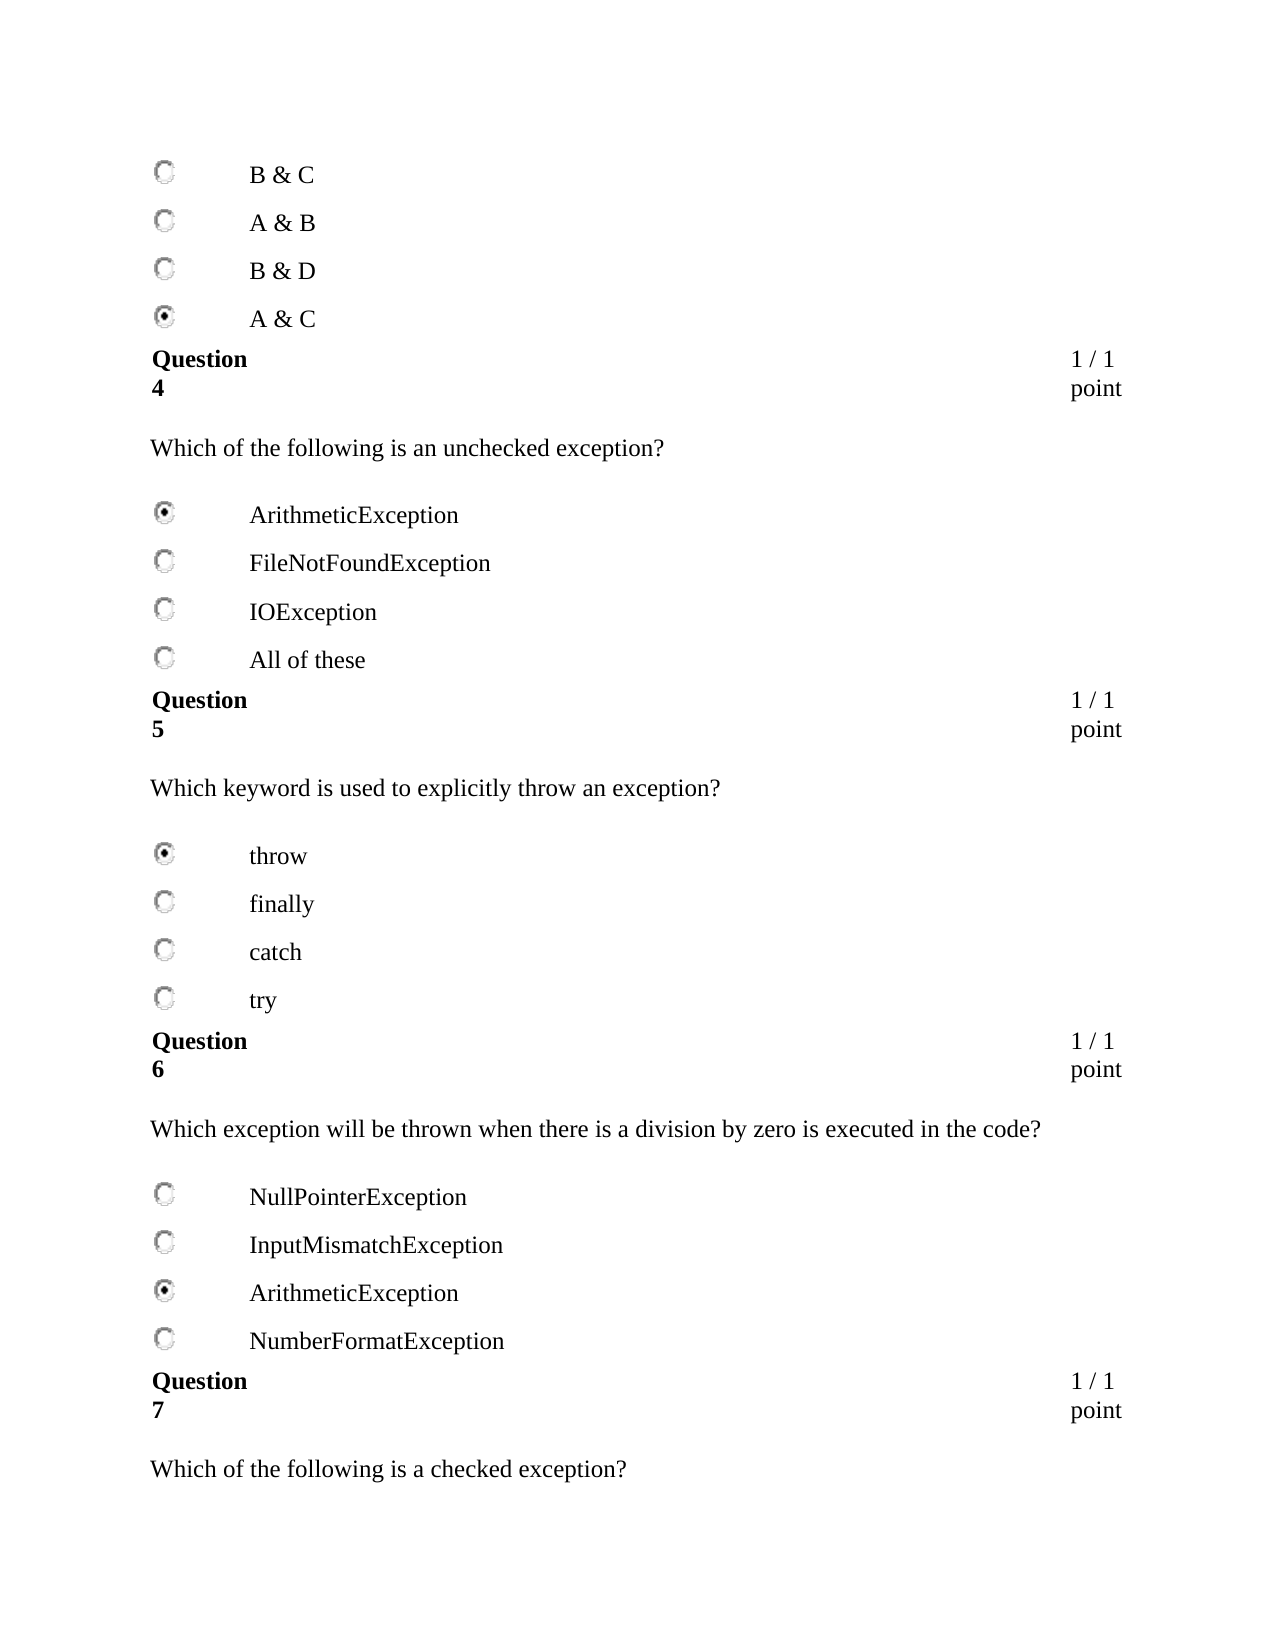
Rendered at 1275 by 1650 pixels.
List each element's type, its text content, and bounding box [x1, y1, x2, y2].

text Which of the following is an unchecked exception? [150, 433, 1125, 461]
text Which keyword is used to explicitly throw an exception? [150, 773, 1125, 802]
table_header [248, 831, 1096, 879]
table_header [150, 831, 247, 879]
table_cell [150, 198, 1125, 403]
text Which exception will be thrown when there is a division by zero is executed in the code? [150, 1114, 1125, 1143]
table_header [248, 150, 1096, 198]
text Which of the following is a checked exception? [150, 1454, 1125, 1483]
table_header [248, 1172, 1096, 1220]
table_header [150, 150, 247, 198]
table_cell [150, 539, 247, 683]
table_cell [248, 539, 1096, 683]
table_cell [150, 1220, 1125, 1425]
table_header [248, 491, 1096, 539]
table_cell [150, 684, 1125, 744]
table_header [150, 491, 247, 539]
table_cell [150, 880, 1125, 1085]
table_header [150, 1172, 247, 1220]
